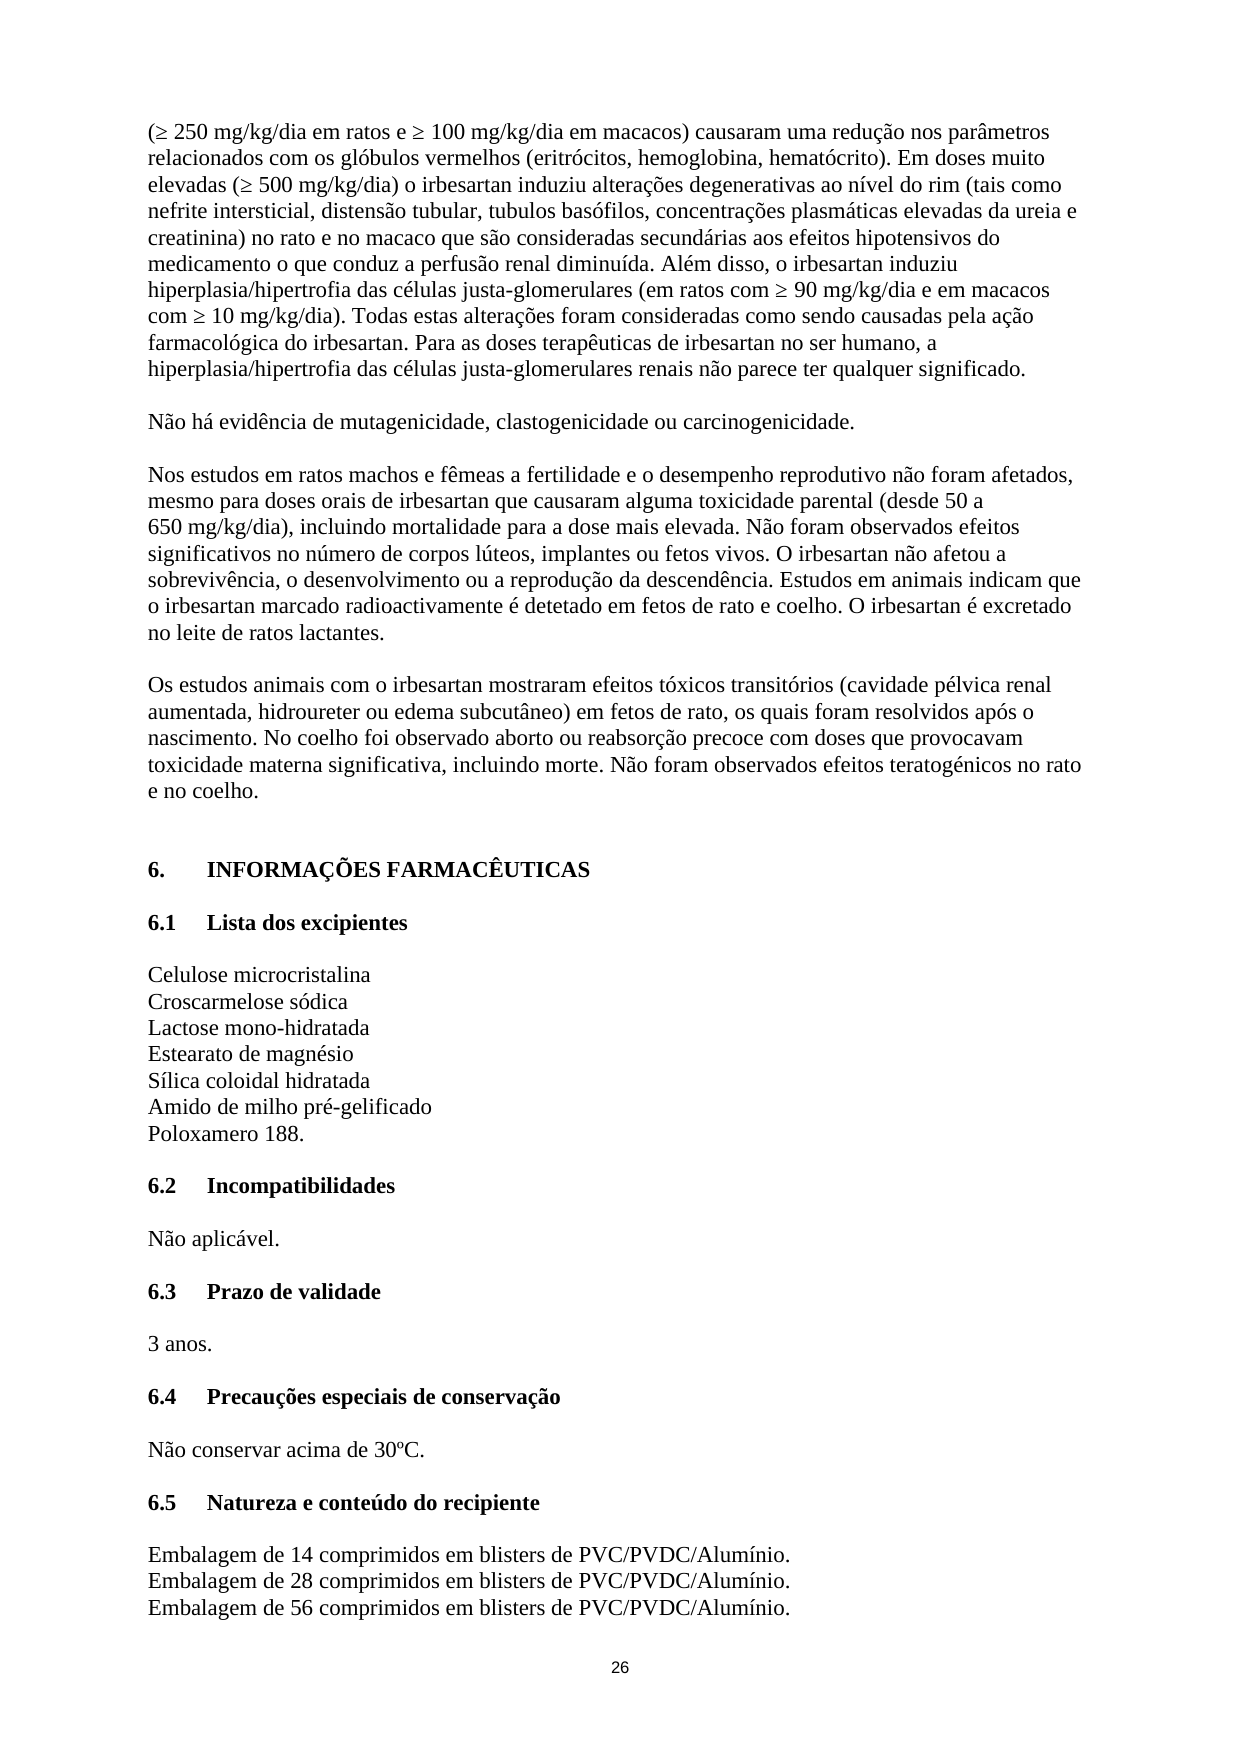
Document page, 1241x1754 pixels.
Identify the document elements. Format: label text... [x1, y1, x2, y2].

text Nos estudos em ratos machos e fêmeas a fertilidade e o desempenho reprodutivo não foram afetados, mesmo para doses orais de irbesartan que causaram alguma toxicidade parental (desde 50 a 650 mg/kg/dia), incluindo mortalidade para a dose mais elevada. Não foram observados efeitos significativos no número de corpos lúteos, implantes ou fetos vivos. O irbesartan não afetou a sobrevivência, o desenvolvimento ou a reprodução da descendência. Estudos em animais indicam que o irbesartan marcado radioactivamente é detetado em fetos de rato e coelho. O irbesartan é excretado no leite de ratos lactantes. [148, 461, 1093, 645]
text Amido de milho pré-gelificado [148, 1093, 1093, 1119]
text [148, 118, 1093, 382]
text Embalagem de 28 comprimidos em blisters de PVC/PVDC/Alumínio. [148, 1568, 1093, 1594]
text Sílica coloidal hidratada [148, 1067, 1093, 1093]
text Embalagem de 14 comprimidos em blisters de PVC/PVDC/Alumínio. [148, 1541, 1093, 1568]
text Não conservar acima de 30ºC. [148, 1436, 1093, 1462]
subtitle 6.4 Precauções especiais de conservação [148, 1383, 1093, 1409]
text Embalagem de 56 comprimidos em blisters de PVC/PVDC/Alumínio. [148, 1594, 1093, 1620]
text Os estudos animais com o irbesartan mostraram efeitos tóxicos transitórios (cavidade pélvica renal aumentada, hidroureter ou edema subcutâneo) em fetos de rato, os quais foram resolvidos após o nascimento. No coelho foi observado aborto ou reabsorção precoce com doses que provocavam toxicidade materna significativa, incluindo morte. Não foram observados efeitos teratogénicos no rato e no coelho. [148, 672, 1093, 803]
text 3 anos. [148, 1330, 1093, 1357]
text Estearato de magnésio [148, 1041, 1093, 1067]
text Não há evidência de mutagenicidade, clastogenicidade ou carcinogenicidade. [148, 408, 1093, 434]
text Poloxamero 188. [148, 1119, 1093, 1146]
subtitle 6.2 Incompatibilidades [148, 1172, 1093, 1199]
text Croscarmelose sódica [148, 988, 1093, 1014]
text Lactose mono-hidratada [148, 1014, 1093, 1041]
text Não aplicável. [148, 1225, 1093, 1251]
subtitle 6. INFORMAÇÕES FARMACÊUTICAS [148, 856, 1093, 882]
text Celulose microcristalina [148, 961, 1093, 988]
subtitle 6.5 Natureza e conteúdo do recipiente [148, 1488, 1093, 1515]
subtitle 6.3 Prazo de validade [148, 1278, 1093, 1304]
subtitle 6.1 Lista dos excipientes [148, 909, 1093, 935]
